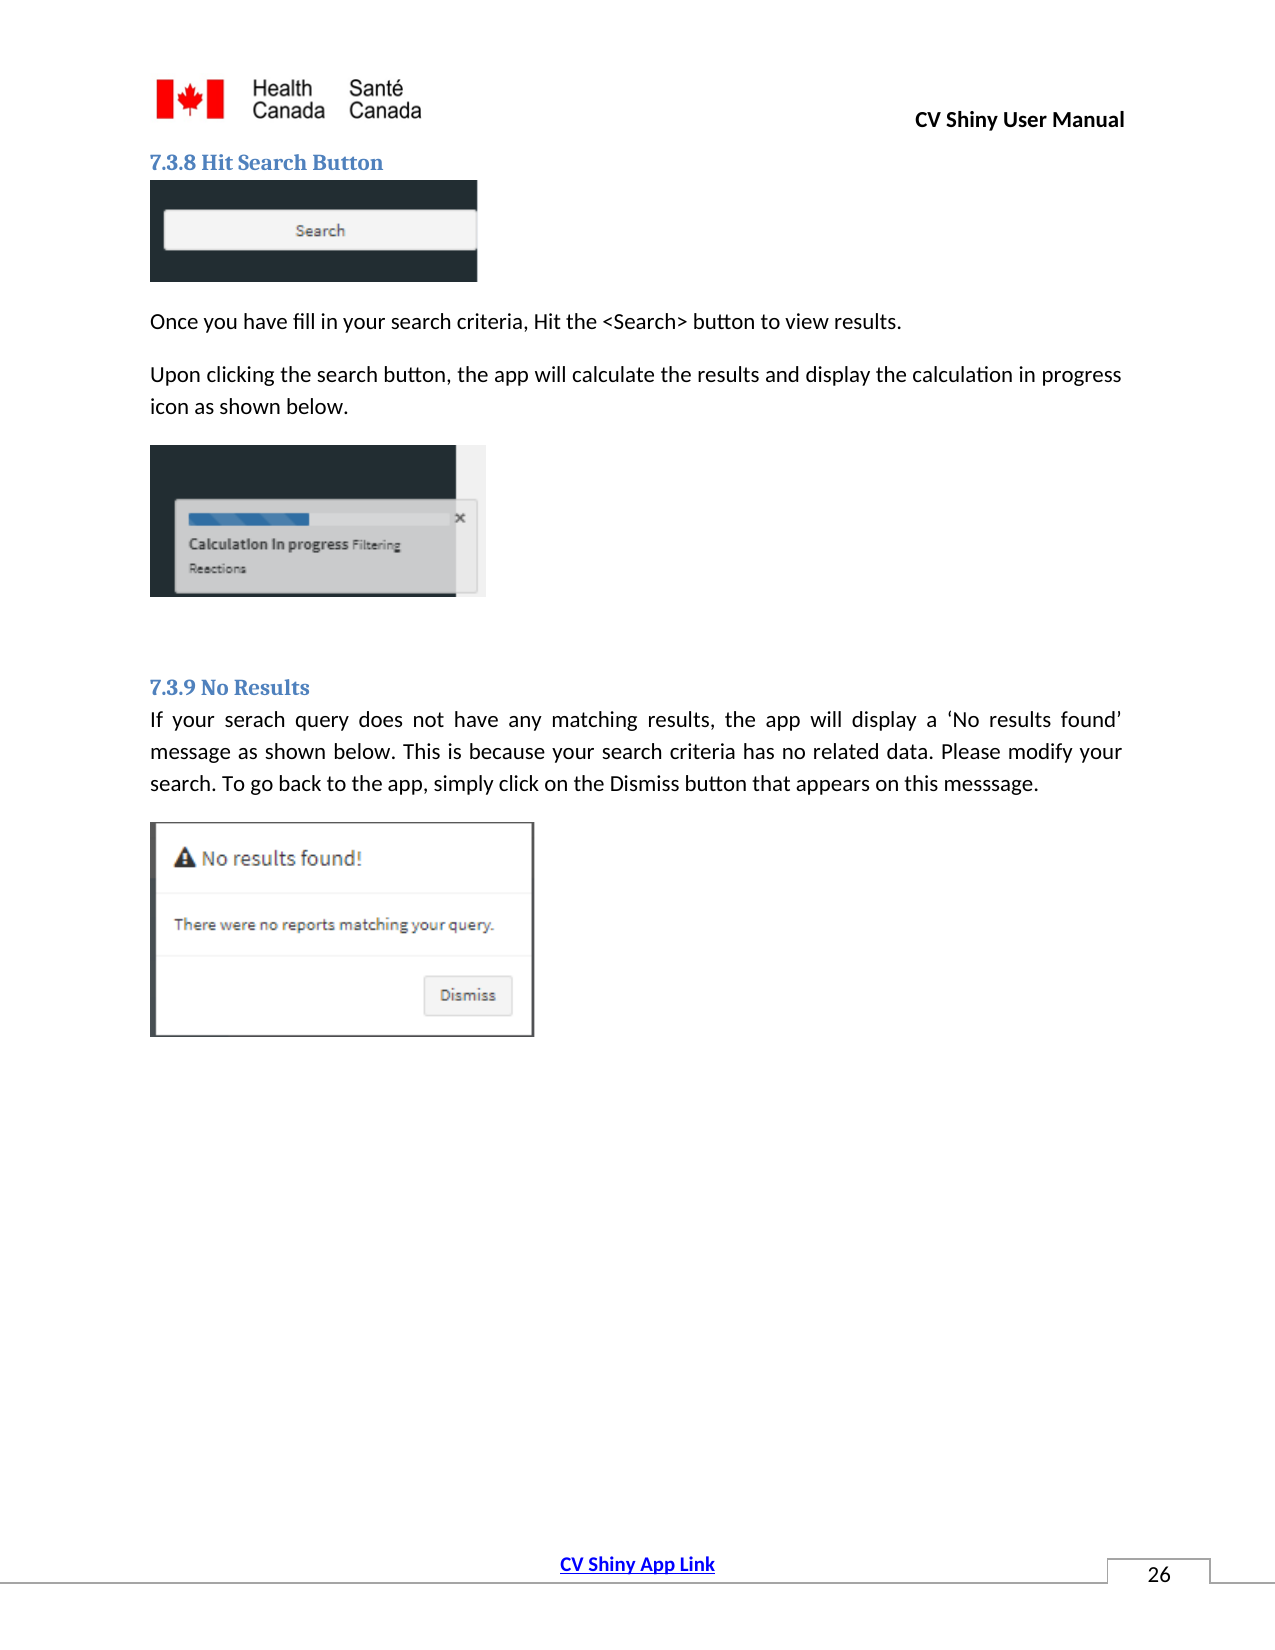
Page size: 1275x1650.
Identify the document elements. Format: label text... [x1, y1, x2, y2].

picture [150, 180, 479, 282]
picture [150, 822, 535, 1037]
picture [150, 445, 486, 597]
text Upon clicking the search button, the app will calculate the results and display the calculation in progress icon as shown below. [150, 360, 1125, 420]
text If your serach query does not have any matching results, the app will display a ‘No results found’ message as shown below. This is because your search criteria has no related data. Please modify your search. To go back to the app, simply click on the Dismiss button that appears on this messsage. [150, 705, 1125, 797]
subtitle 7.3.8 Hit Search Button [150, 150, 1125, 176]
text Once you have fill in your search criteria, Hit the <Search> button to view results. [150, 307, 1125, 335]
picture [150, 73, 428, 128]
subtitle 7.3.9 No Results [150, 674, 1125, 701]
